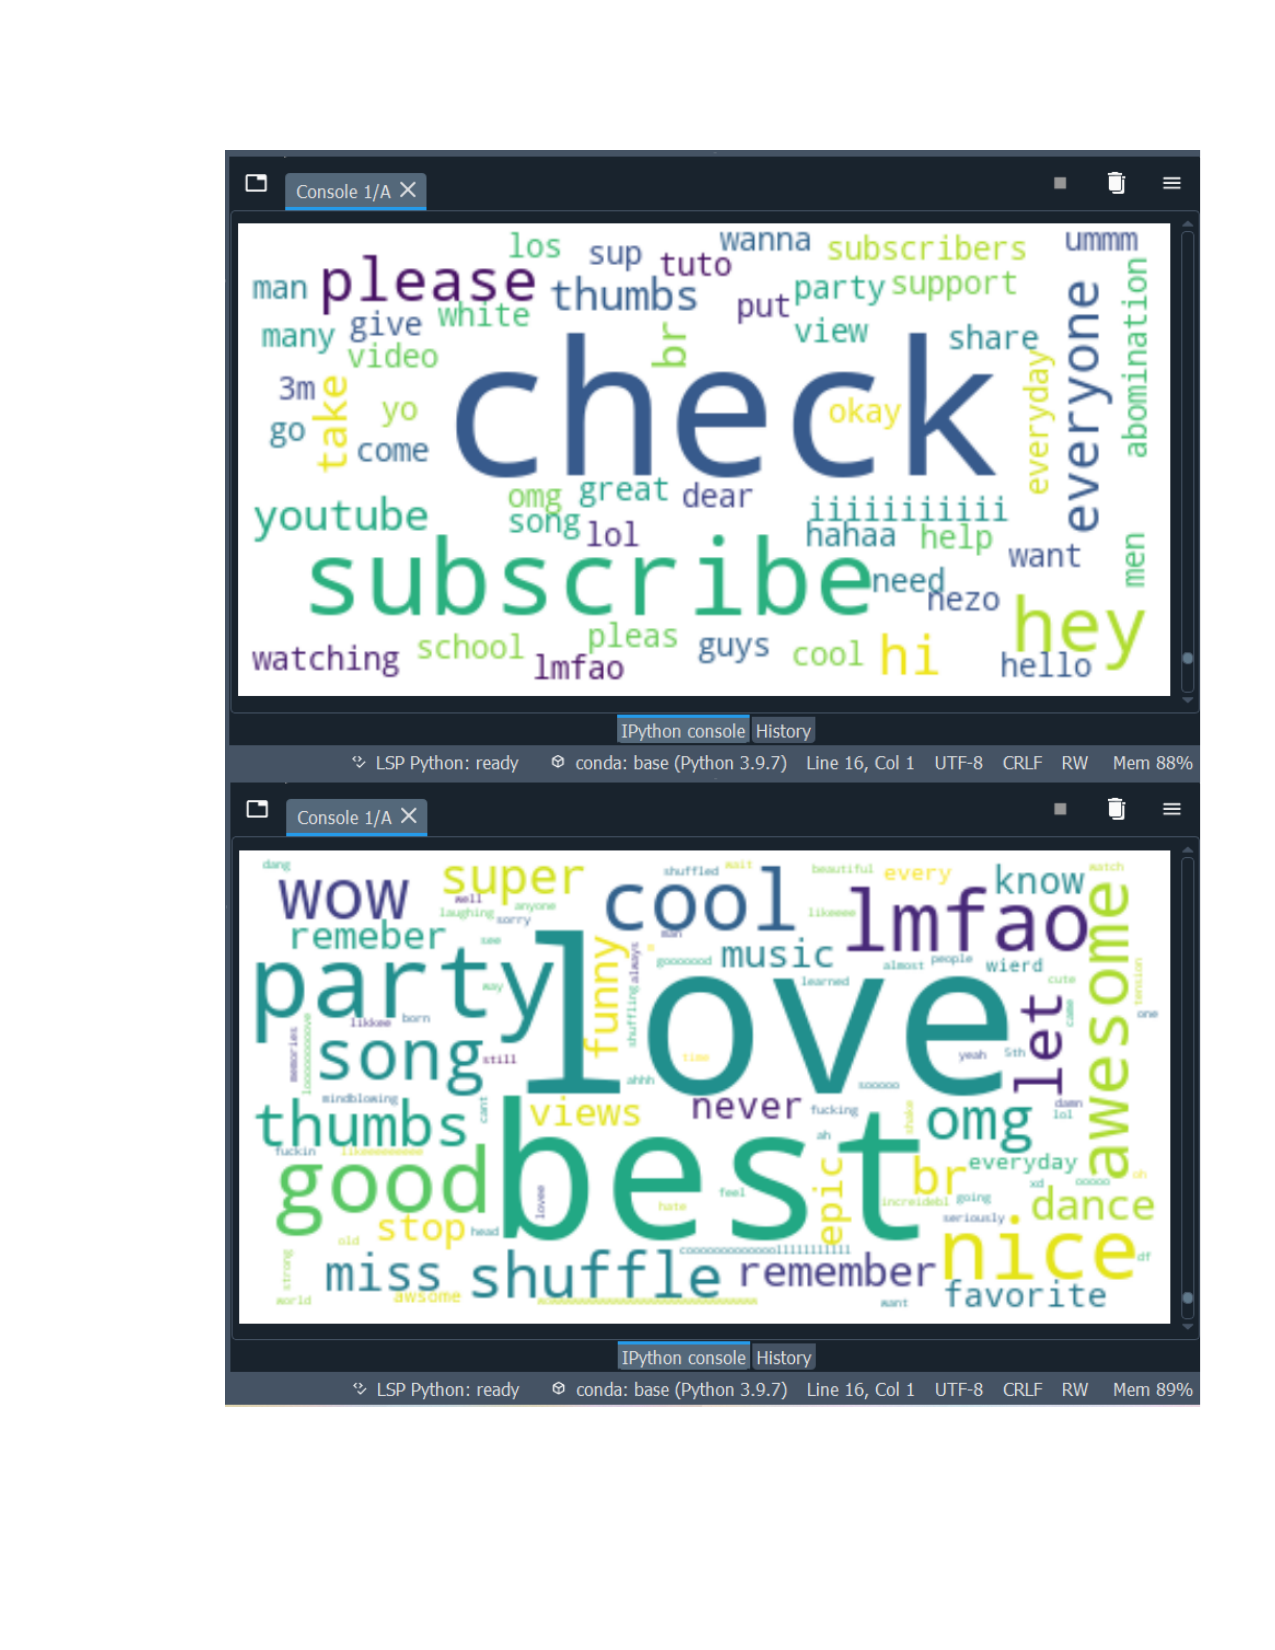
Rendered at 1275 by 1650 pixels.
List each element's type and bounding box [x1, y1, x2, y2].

picture [225, 150, 1200, 1407]
